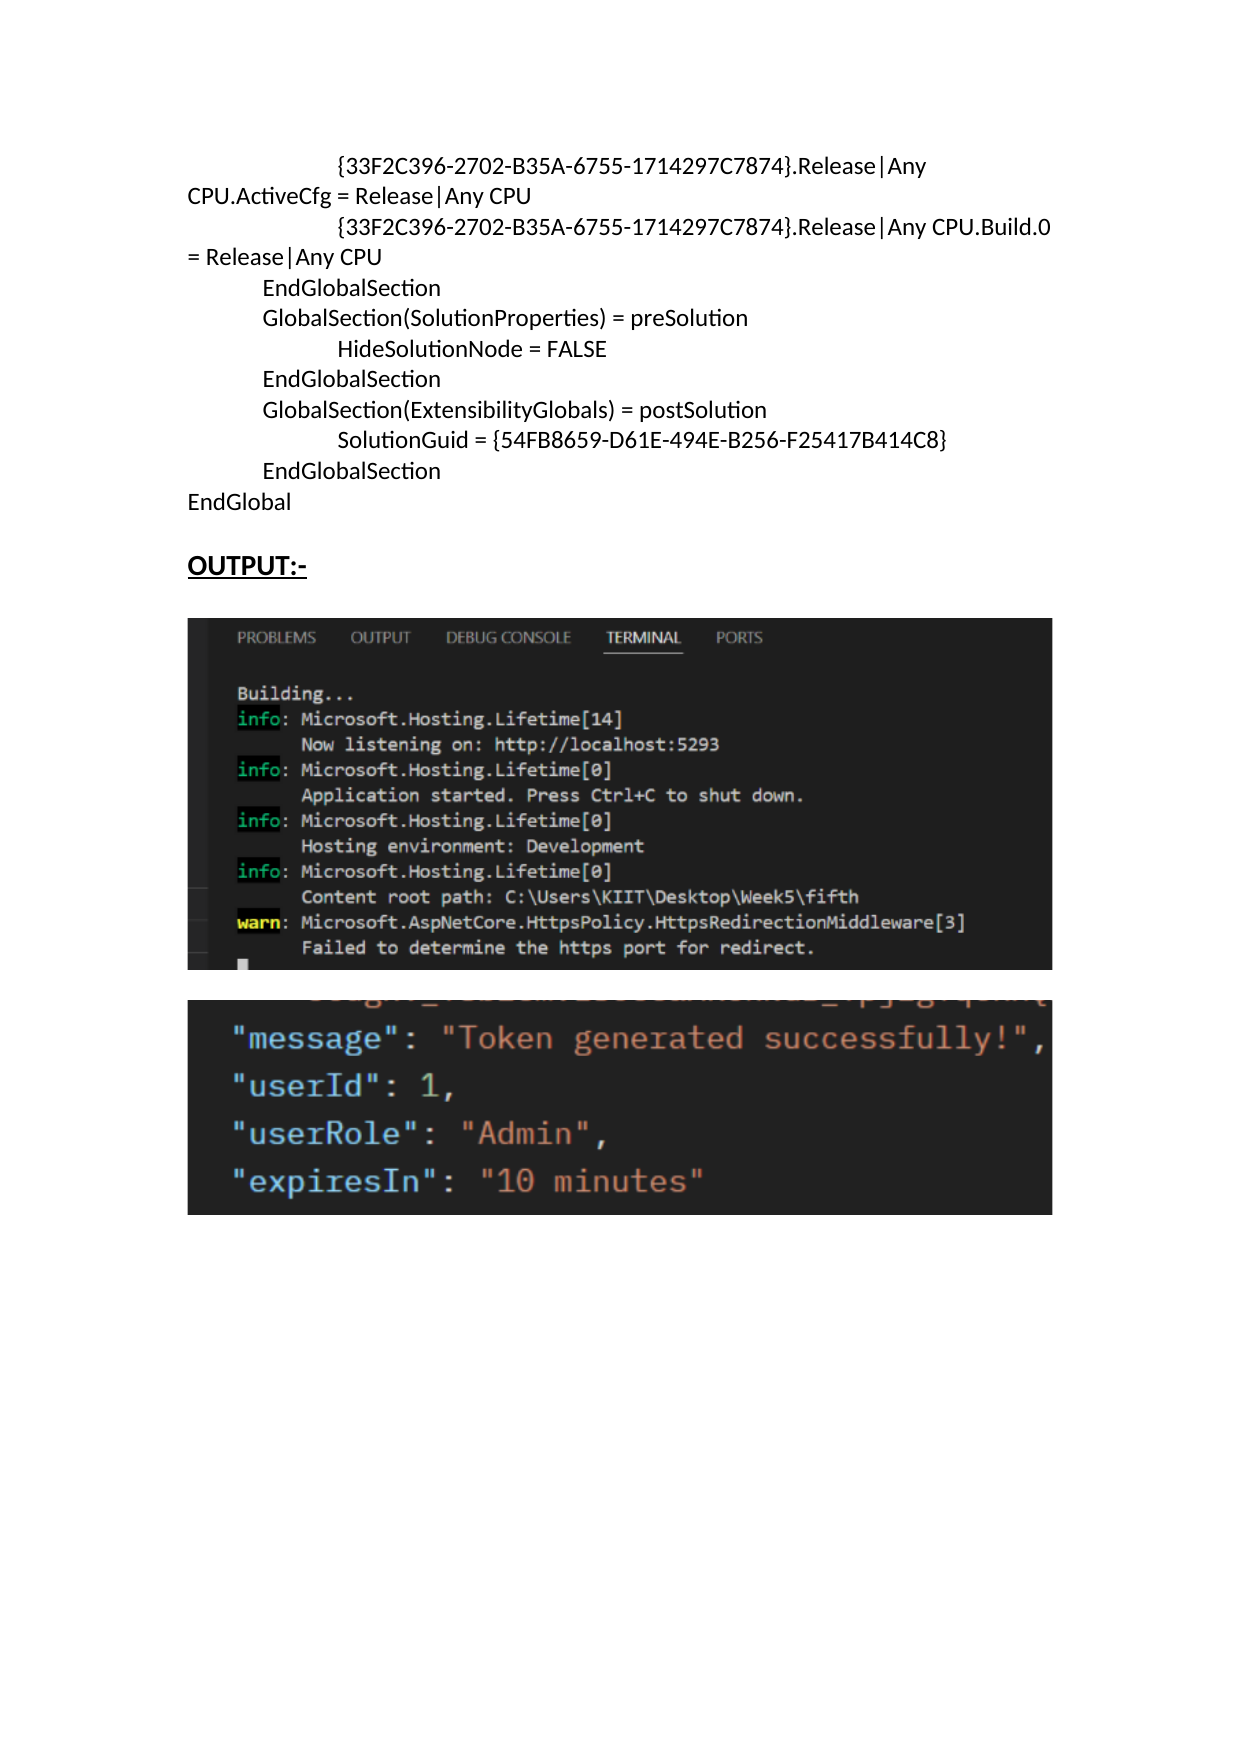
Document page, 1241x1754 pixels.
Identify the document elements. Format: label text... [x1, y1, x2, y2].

text EndGlobalSection [187, 364, 1053, 394]
picture [187, 1000, 1053, 1215]
text HideSolutionNode = FALSE [187, 333, 1053, 364]
text EndGlobalSection [187, 455, 1053, 486]
picture [187, 618, 1053, 970]
text EndGlobalSection [187, 272, 1053, 303]
text GlobalSection(ExtensibilityGlobals) = postSolution [187, 394, 1053, 425]
text SolutionGuid = {54FB8659-D61E-494E-B256-F25417B414C8} [187, 425, 1053, 455]
text {33F2C396-2702-B35A-6755-1714297C7874}.Release|Any CPU.ActiveCfg = Release|Any CPU [187, 150, 1053, 211]
text {33F2C396-2702-B35A-6755-1714297C7874}.Release|Any CPU.Build.0 = Release|Any CPU [187, 211, 1053, 272]
text EndGlobal [187, 486, 1053, 516]
text GlobalSection(SolutionProperties) = preSolution [187, 303, 1053, 333]
text OUTPUT:- [187, 547, 1053, 582]
